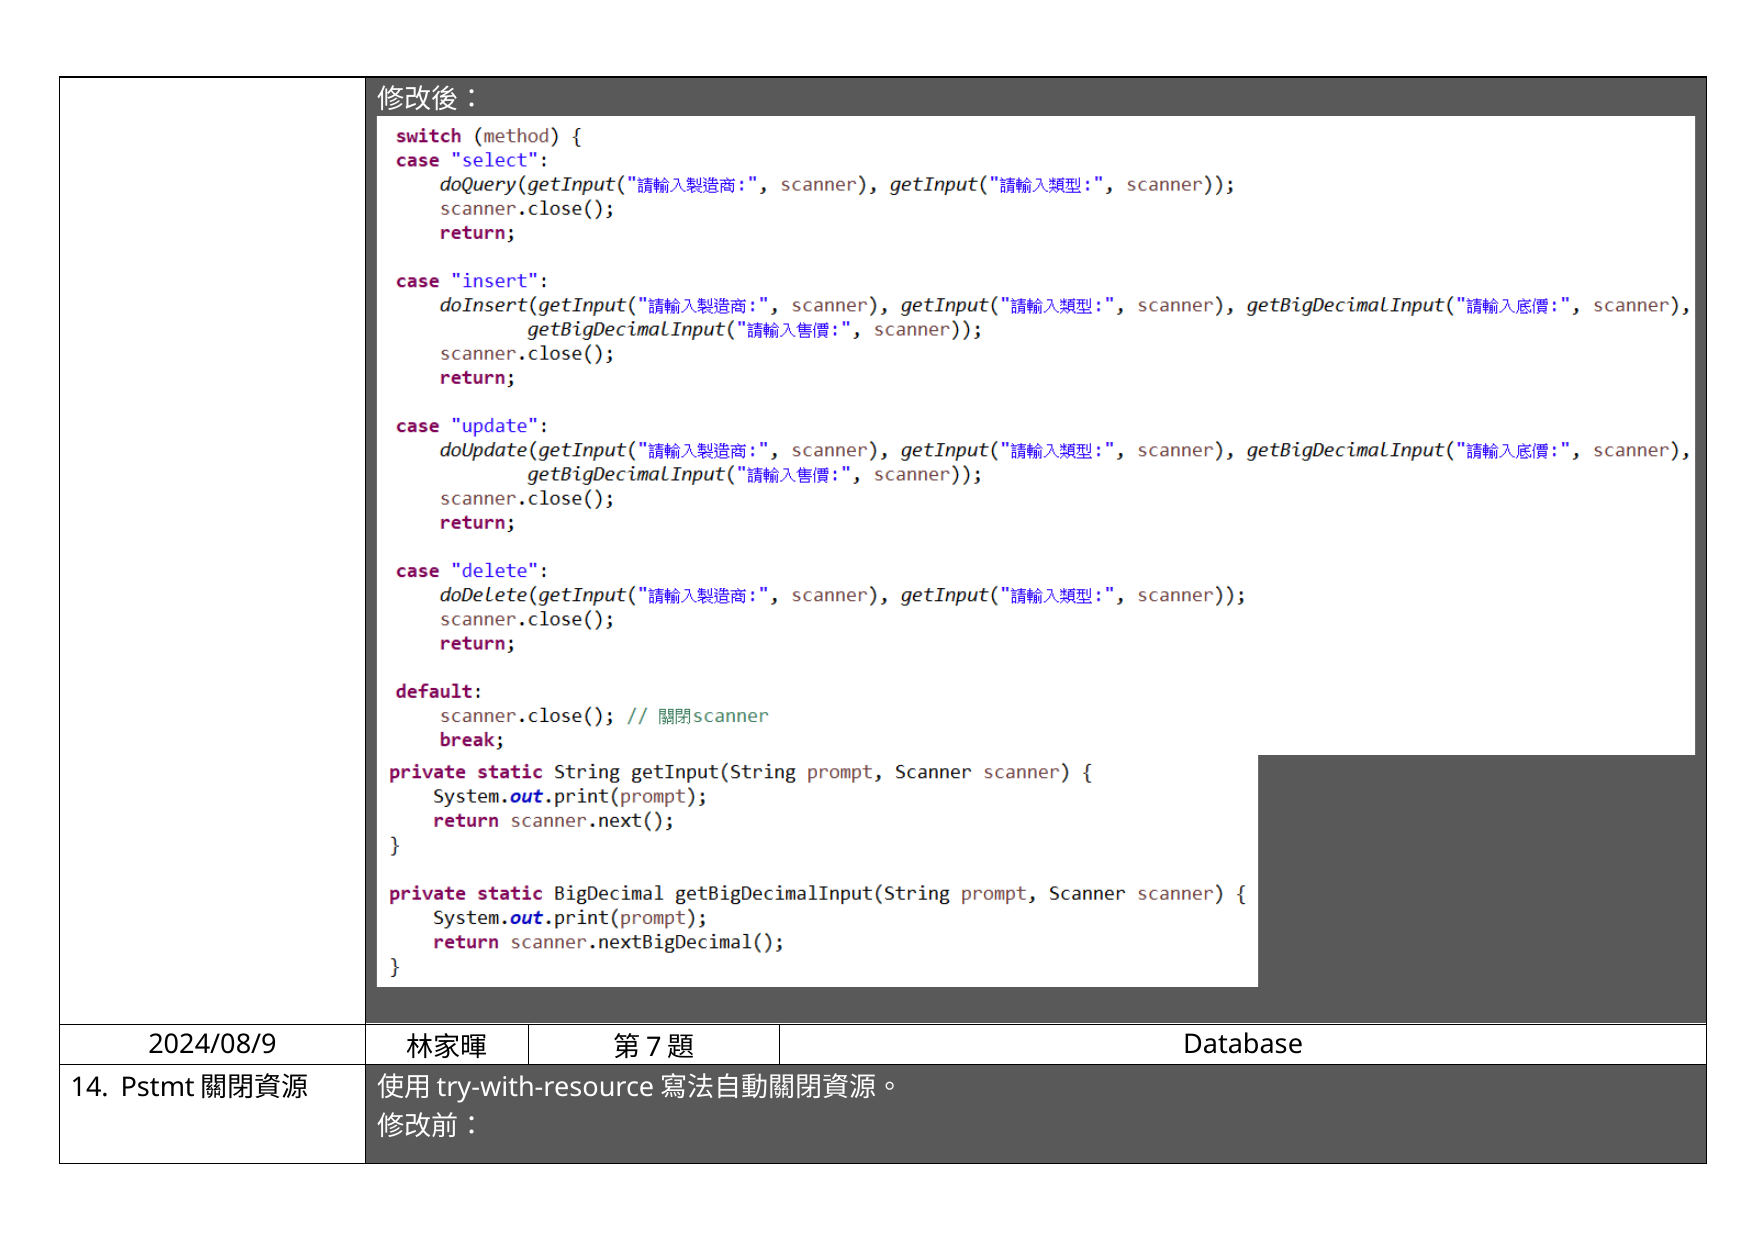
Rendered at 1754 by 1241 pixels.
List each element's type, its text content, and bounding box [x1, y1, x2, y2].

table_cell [366, 1065, 1706, 1163]
table_cell 第7題 [529, 1025, 779, 1064]
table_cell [366, 78, 1706, 1023]
table_cell 林家暉 [366, 1025, 528, 1064]
table_cell Pstmt關閉資源 [60, 1065, 365, 1163]
table_cell 2024/08/9 [60, 1025, 365, 1064]
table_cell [60, 78, 365, 1023]
picture [376, 116, 1696, 987]
table_cell Database [780, 1025, 1706, 1064]
